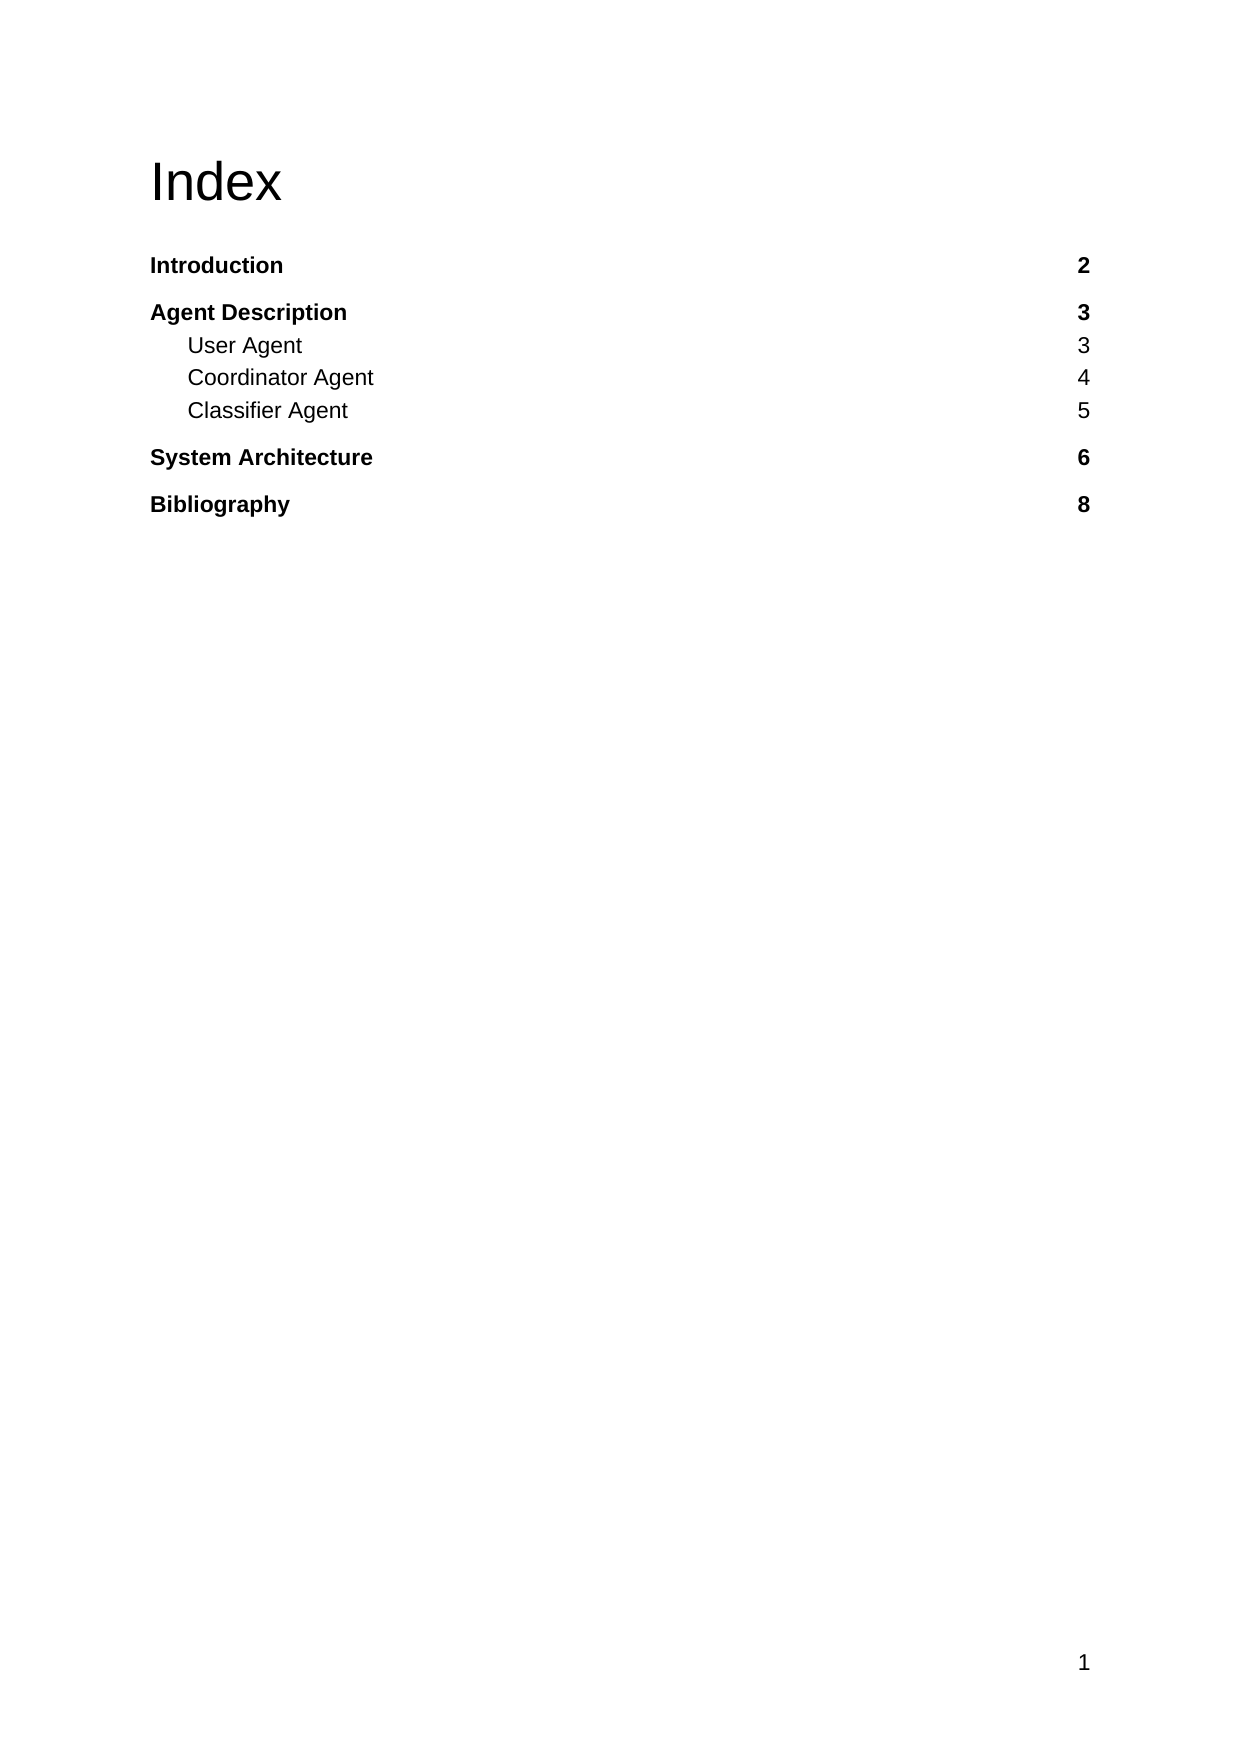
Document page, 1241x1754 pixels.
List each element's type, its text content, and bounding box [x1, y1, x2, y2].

title Index [150, 150, 1090, 212]
